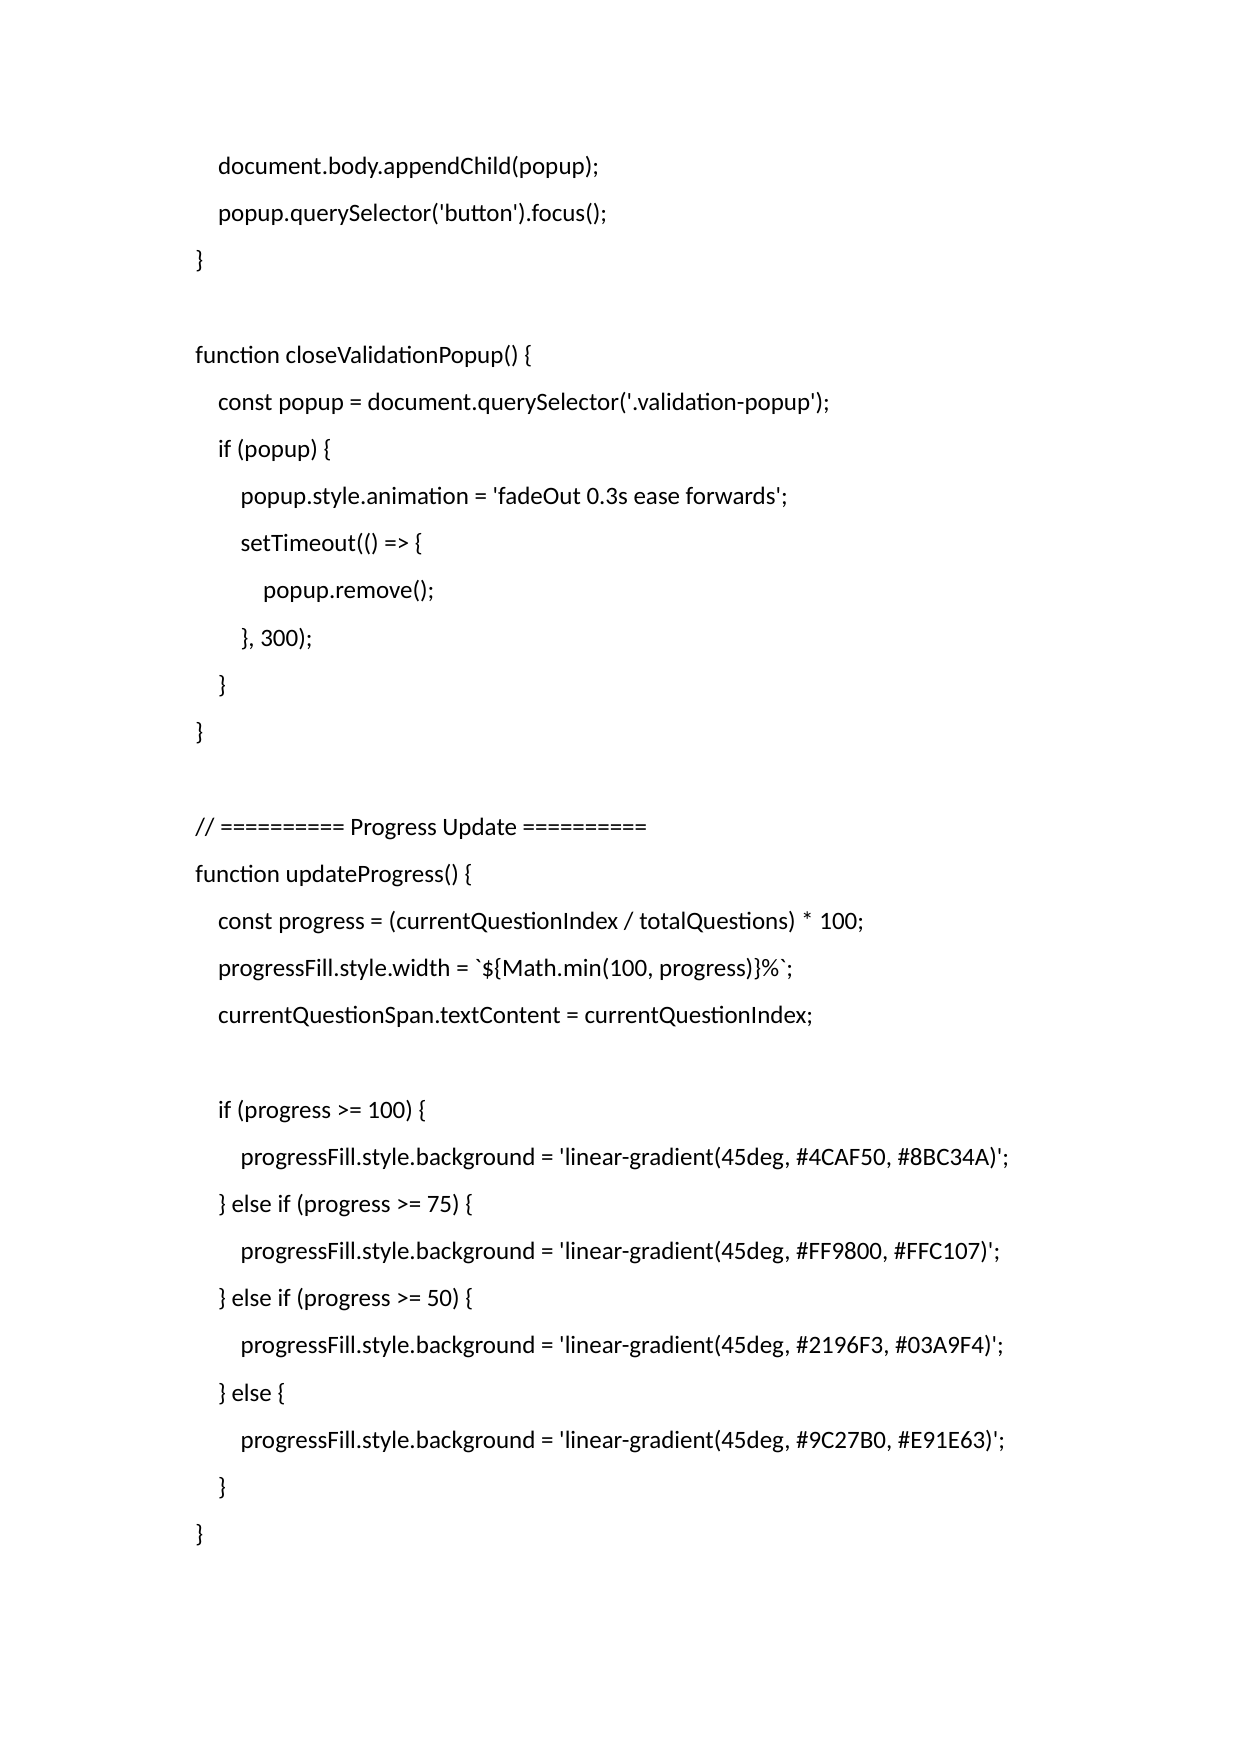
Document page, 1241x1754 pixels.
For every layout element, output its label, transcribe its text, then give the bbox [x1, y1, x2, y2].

text const progress = (currentQuestionIndex / totalQuestions) * 100; [150, 905, 1090, 936]
text popup.remove(); [150, 575, 1090, 605]
text } [150, 669, 1090, 699]
text if (popup) { [150, 433, 1090, 464]
text } else if (progress >= 75) { [150, 1188, 1090, 1219]
text } [150, 716, 1090, 747]
text function closeValidationPopup() { [150, 339, 1090, 369]
text } [150, 1518, 1090, 1549]
text popup.style.animation = 'fadeOut 0.3s ease forwards'; [150, 480, 1090, 511]
text }, 300); [150, 622, 1090, 652]
text progressFill.style.background = 'linear-gradient(45deg, #9C27B0, #E91E63)'; [150, 1424, 1090, 1454]
text } [150, 1471, 1090, 1502]
text progressFill.style.background = 'linear-gradient(45deg, #4CAF50, #8BC34A)'; [150, 1141, 1090, 1171]
text progressFill.style.background = 'linear-gradient(45deg, #2196F3, #03A9F4)'; [150, 1330, 1090, 1360]
text } else if (progress >= 50) { [150, 1282, 1090, 1313]
text } [150, 244, 1090, 275]
text setTimeout(() => { [150, 527, 1090, 558]
text } else { [150, 1377, 1090, 1407]
text popup.querySelector('button').focus(); [150, 197, 1090, 228]
text document.body.appendChild(popup); [150, 150, 1090, 181]
text if (progress >= 100) { [150, 1094, 1090, 1124]
text progressFill.style.background = 'linear-gradient(45deg, #FF9800, #FFC107)'; [150, 1235, 1090, 1266]
text const popup = document.querySelector('.validation-popup'); [150, 386, 1090, 416]
text currentQuestionSpan.textContent = currentQuestionIndex; [150, 999, 1090, 1030]
text function updateProgress() { [150, 858, 1090, 888]
text // ========== Progress Update ========== [150, 811, 1090, 841]
text progressFill.style.width = `${Math.min(100, progress)}%`; [150, 952, 1090, 983]
